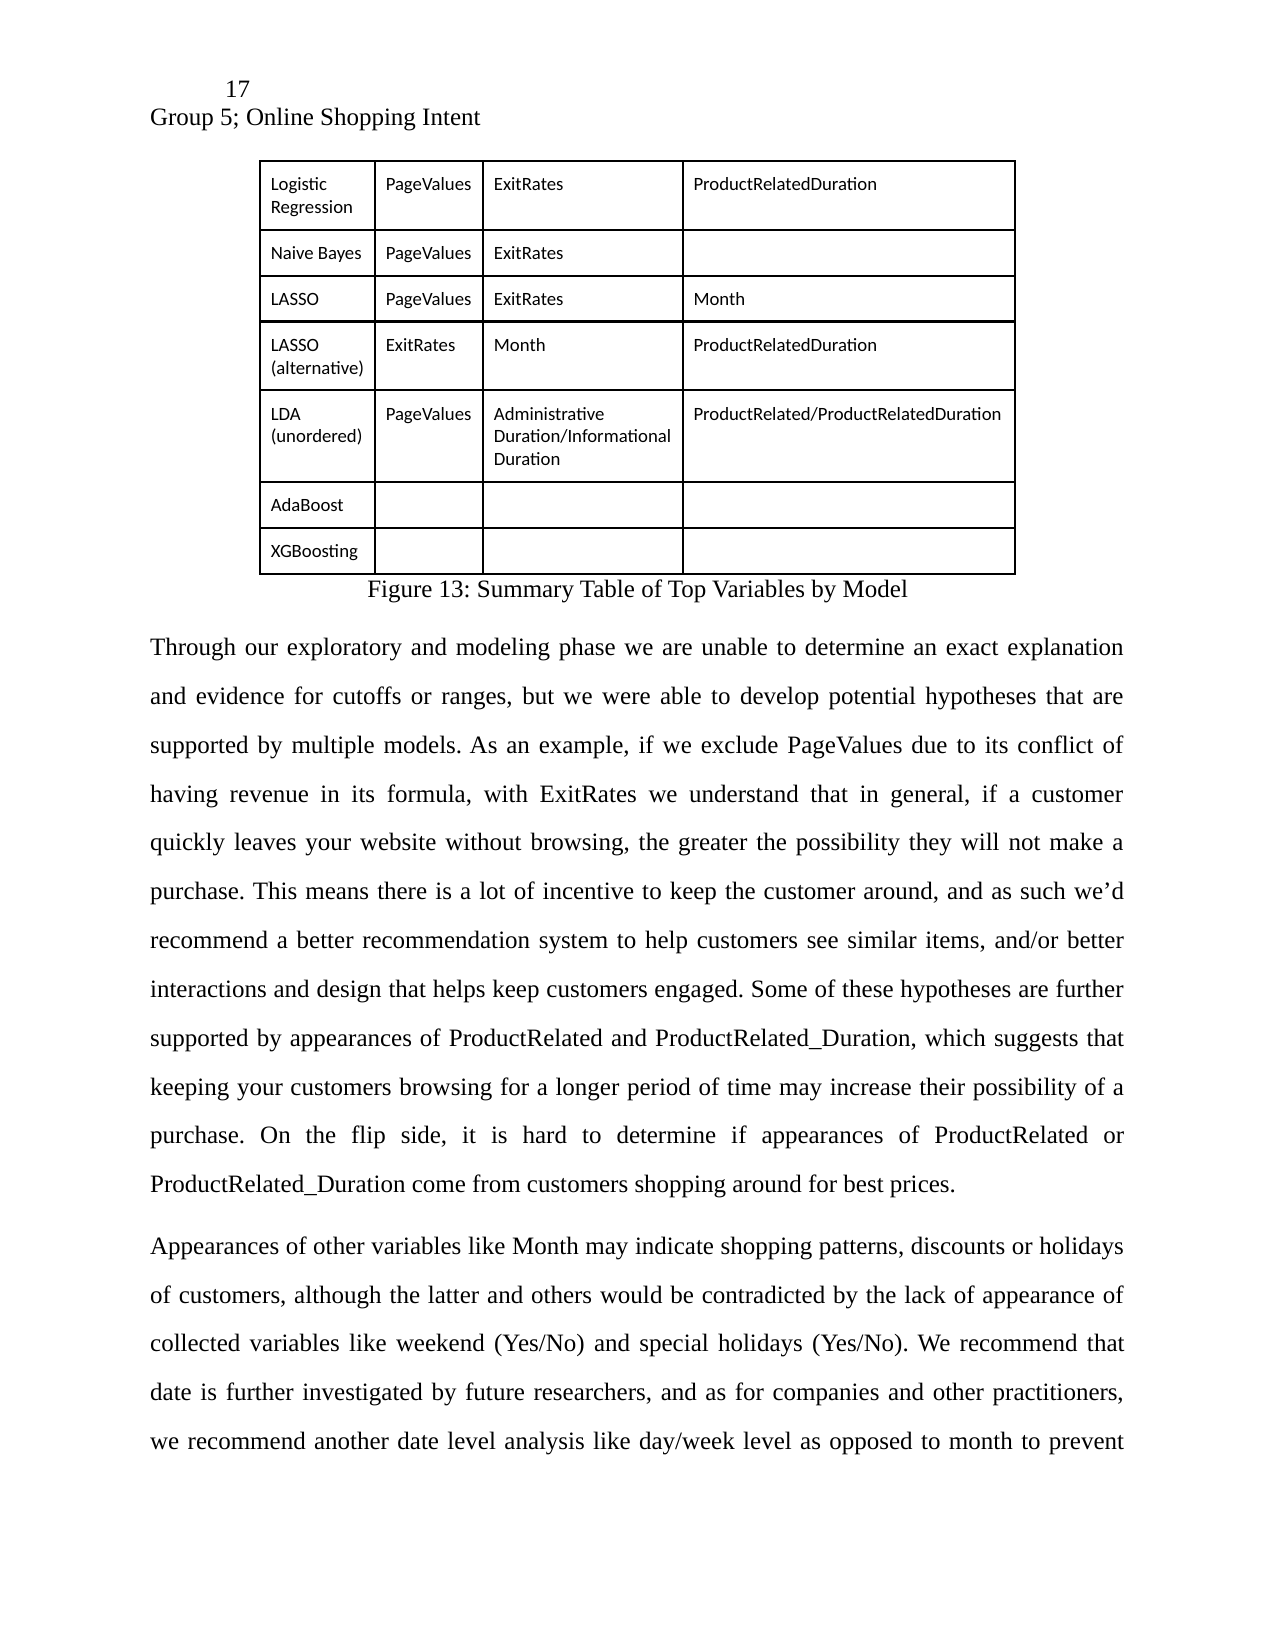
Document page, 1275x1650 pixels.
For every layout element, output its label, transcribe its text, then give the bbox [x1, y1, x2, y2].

table_cell LASSO [261, 277, 374, 320]
table_cell PageValues [376, 277, 482, 320]
table_cell ExitRates [484, 277, 682, 320]
table_cell AdaBoost [261, 483, 374, 527]
table_cell [684, 483, 1014, 527]
table_cell Administrative Duration/Informational Duration [484, 391, 682, 481]
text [150, 1231, 1125, 1455]
table_cell LDA (unordered) [261, 391, 374, 481]
table_cell [684, 231, 1014, 274]
table_cell ExitRates [376, 323, 482, 389]
table_cell PageValues [376, 162, 482, 229]
table_cell [376, 483, 482, 527]
table_cell PageValues [376, 231, 482, 274]
table_cell Month [684, 277, 1014, 320]
table_cell Logistic Regression [261, 162, 374, 229]
table_cell ExitRates [484, 162, 682, 229]
text Through our exploratory and modeling phase we are unable to determine an exact explanation and evidence for cutoffs or ranges, but we were able to develop potential hypotheses that are supported by multiple models. As an example, if we exclude PageValues due to its conflict of having revenue in its formula, with ExitRates we understand that in general, if a customer quickly leaves your website without browsing, the greater the possibility they will not make a purchase. This means there is a lot of incentive to keep the customer around, and as such we’d recommend a better recommendation system to help customers see similar items, and/or better interactions and design that helps keep customers engaged. Some of these hypotheses are further supported by appearances of ProductRelated and ProductRelated_Duration, which suggests that keeping your customers browsing for a longer period of time may increase their possibility of a purchase. On the flip side, it is hard to determine if appearances of ProductRelated or ProductRelated_Duration come from customers shopping around for best prices. [150, 632, 1125, 1198]
table_cell Naive Bayes [261, 231, 374, 274]
table_cell ProductRelated/ProductRelatedDuration [684, 391, 1014, 481]
table_cell [484, 483, 682, 527]
table_cell LASSO (alternative) [261, 323, 374, 389]
table_cell PageValues [376, 391, 482, 481]
text Figure 13: Summary Table of Top Variables by Model [150, 574, 1125, 603]
table_cell [484, 529, 682, 572]
table_cell ExitRates [484, 231, 682, 274]
table_cell ProductRelatedDuration [684, 323, 1014, 389]
table_cell XGBoosting [261, 529, 374, 572]
table_cell Month [484, 323, 682, 389]
table_cell [376, 529, 482, 572]
table_cell [684, 529, 1014, 572]
table_cell ProductRelatedDuration [684, 162, 1014, 229]
